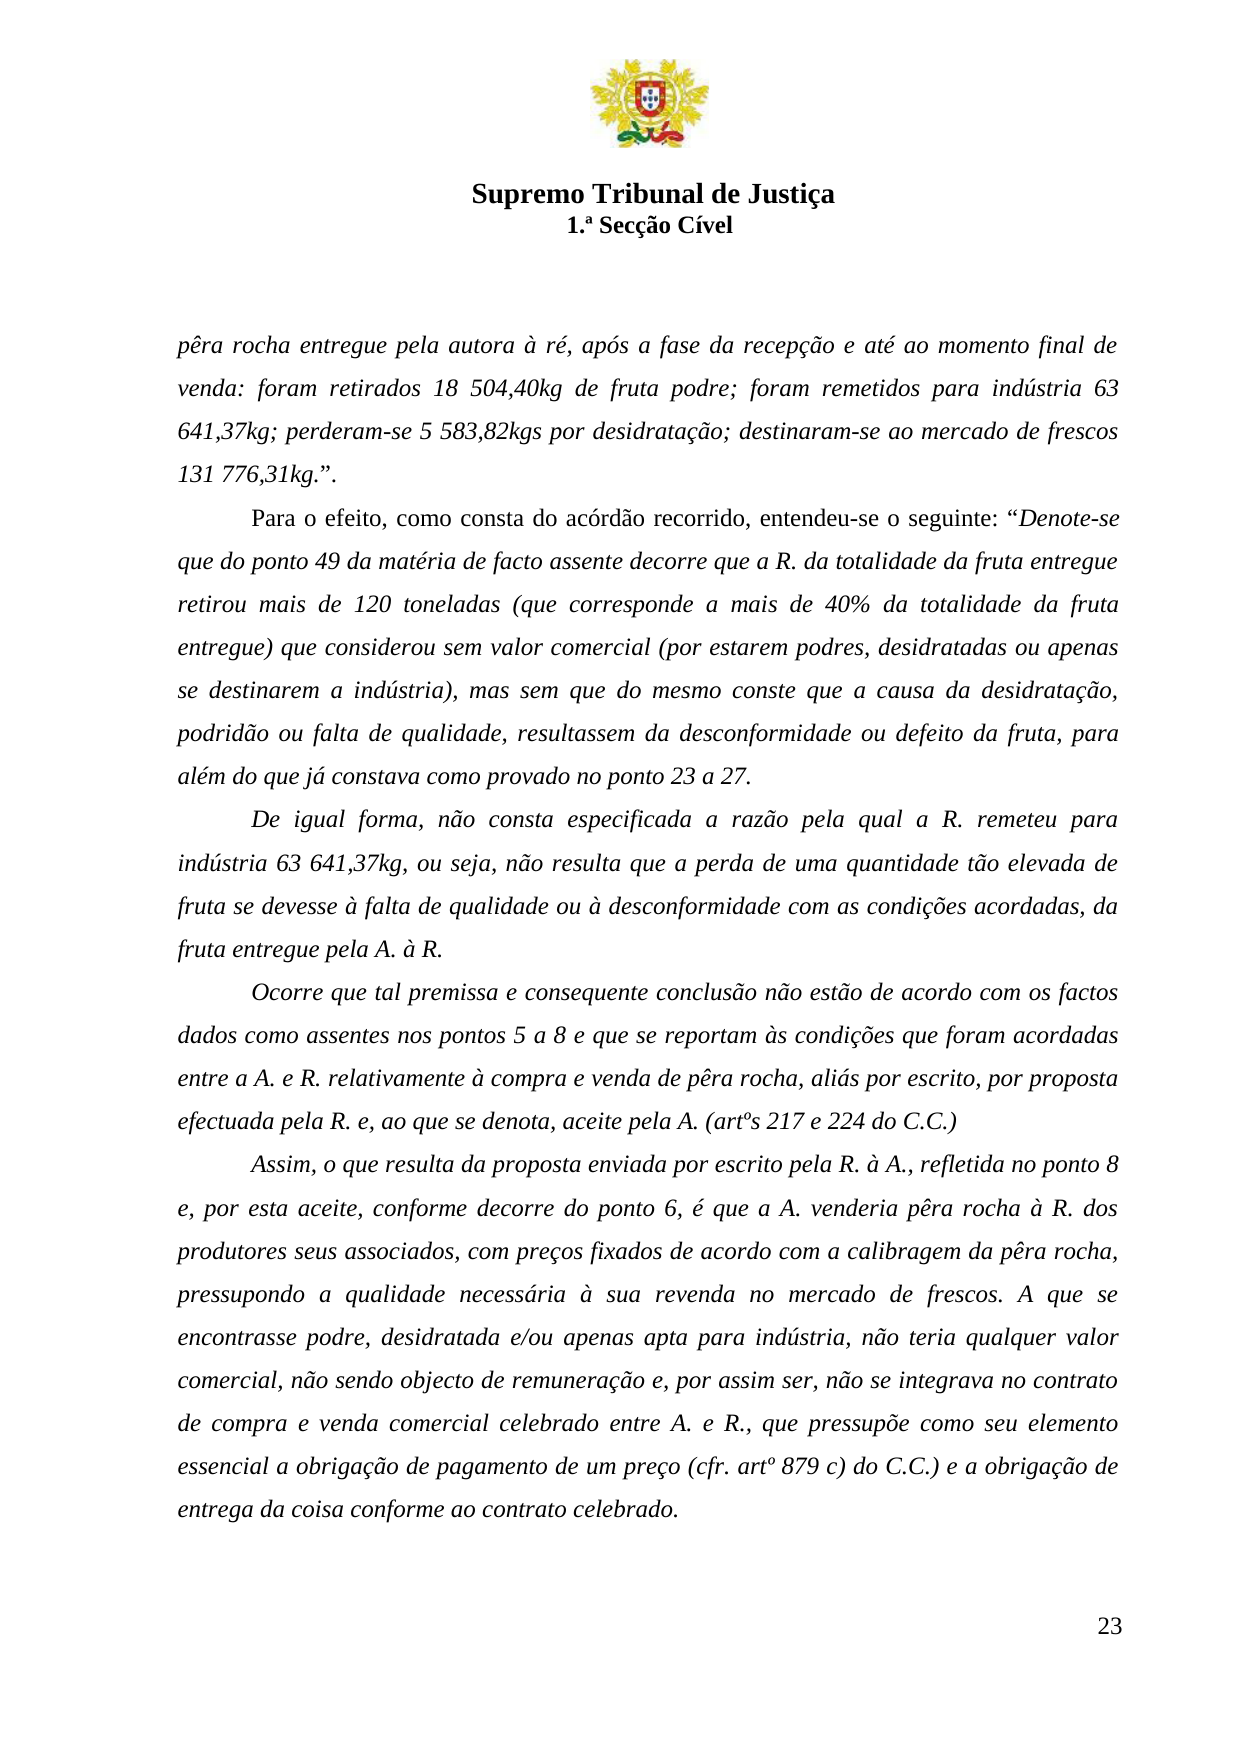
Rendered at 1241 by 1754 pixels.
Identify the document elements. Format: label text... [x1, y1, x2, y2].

text Assim, o que resulta da proposta enviada por escrito pela R. à A., refletida no ponto 8 e, por esta aceite, conforme decorre do ponto 6, é que a A. venderia pêra rocha à R. dos produtores seus associados, com preços fixados de acordo com a calibragem da pêra rocha, pressupondo a qualidade necessária à sua revenda no mercado de frescos. A que se encontrasse podre, desidratada e/ou apenas apta para indústria, não teria qualquer valor comercial, não sendo objecto de remuneração e, por assim ser, não se integrava no contrato de compra e venda comercial celebrado entre A. e R., que pressupõe como seu elemento essencial a obrigação de pagamento de um preço (cfr. artº 879 c) do C.C.) e a obrigação de entrega da coisa conforme ao contrato celebrado. [177, 1149, 1122, 1523]
text Ocorre que tal premissa e consequente conclusão não estão de acordo com os factos dados como assentes nos pontos 5 a 8 e que se reportam às condições que foram acordadas entre a A. e R. relativamente à compra e venda de pêra rocha, aliás por escrito, por proposta efectuada pela R. e, ao que se denota, aceite pela A. (artºs 217 e 224 do C.C.) [177, 977, 1122, 1135]
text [177, 330, 1122, 488]
text De igual forma, não consta especificada a razão pela qual a R. remeteu para indústria 63 641,37kg, ou seja, não resulta que a perda de uma quantidade tão elevada de fruta se devesse à falta de qualidade ou à desconformidade com as condições acordadas, da fruta entregue pela A. à R. [177, 804, 1122, 963]
text Para o efeito, como consta do acórdão recorrido, entendeu-se o seguinte: “Denote-se que do ponto 49 da matéria de facto assente decorre que a R. da totalidade da fruta entregue retirou mais de 120 toneladas (que corresponde a mais de 40% da totalidade da fruta entregue) que considerou sem valor comercial (por estarem podres, desidratadas ou apenas se destinarem a indústria), mas sem que do mesmo conste que a causa da desidratação, podridão ou falta de qualidade, resultassem da desconformidade ou defeito da fruta, para além do que já constava como provado no ponto 23 a 27. [177, 503, 1122, 790]
